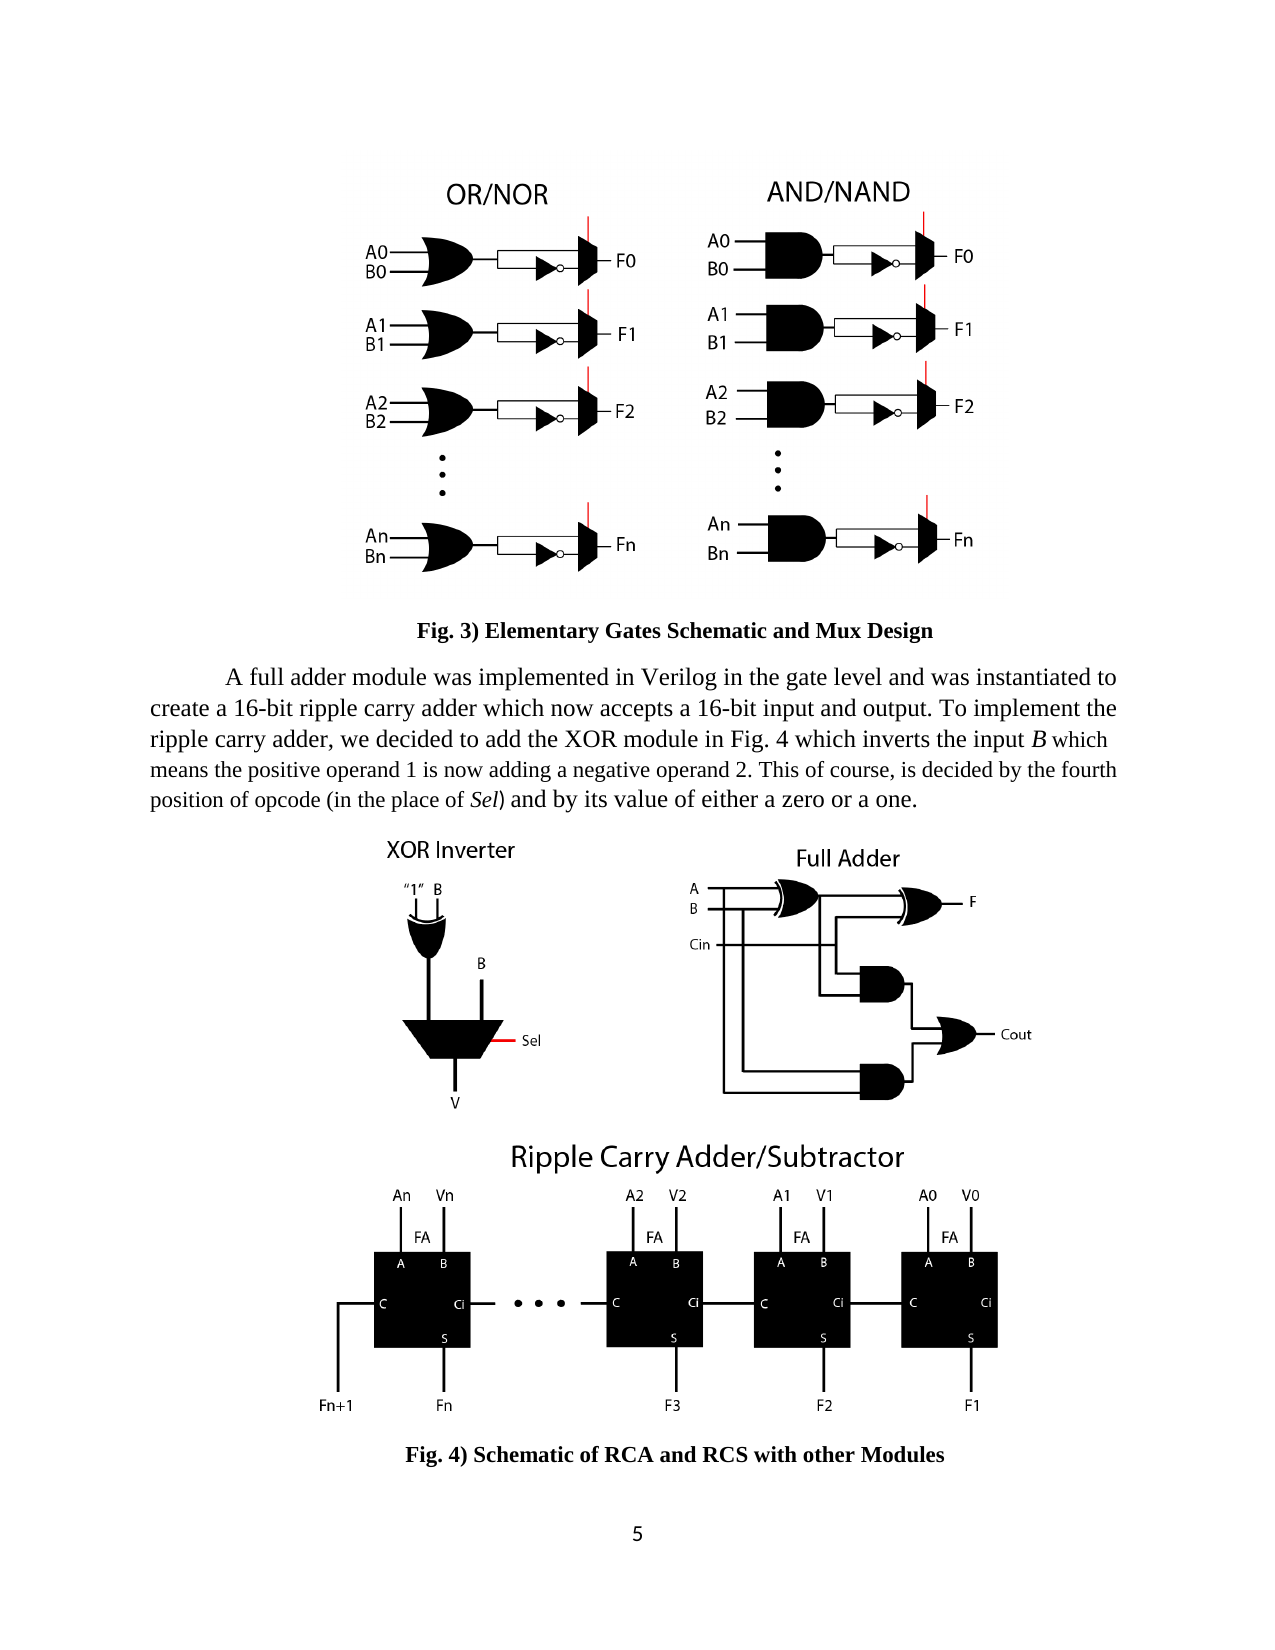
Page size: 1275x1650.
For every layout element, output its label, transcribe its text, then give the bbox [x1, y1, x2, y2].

text Fig. 3) Elementary Gates Schematic and Mux Design [150, 617, 1125, 644]
text Fig. 4) Schematic of RCA and RCS with other Modules [150, 1441, 1125, 1467]
text A full adder module was implemented in Verilog in the gate level and was instantiated to create a 16-bit ripple carry adder which now accepts a 16-bit input and output. To implement the ripple carry adder, we decided to add the XOR module in Fig. 4 which inverts the input B which means the positive operand 1 is now adding a negative operand 2. This of course, is decided by the fourth position of opcode (in the place of Sel) and by its value of either a zero or a one. [150, 662, 1125, 813]
picture [288, 832, 1062, 1422]
picture [340, 150, 1010, 599]
